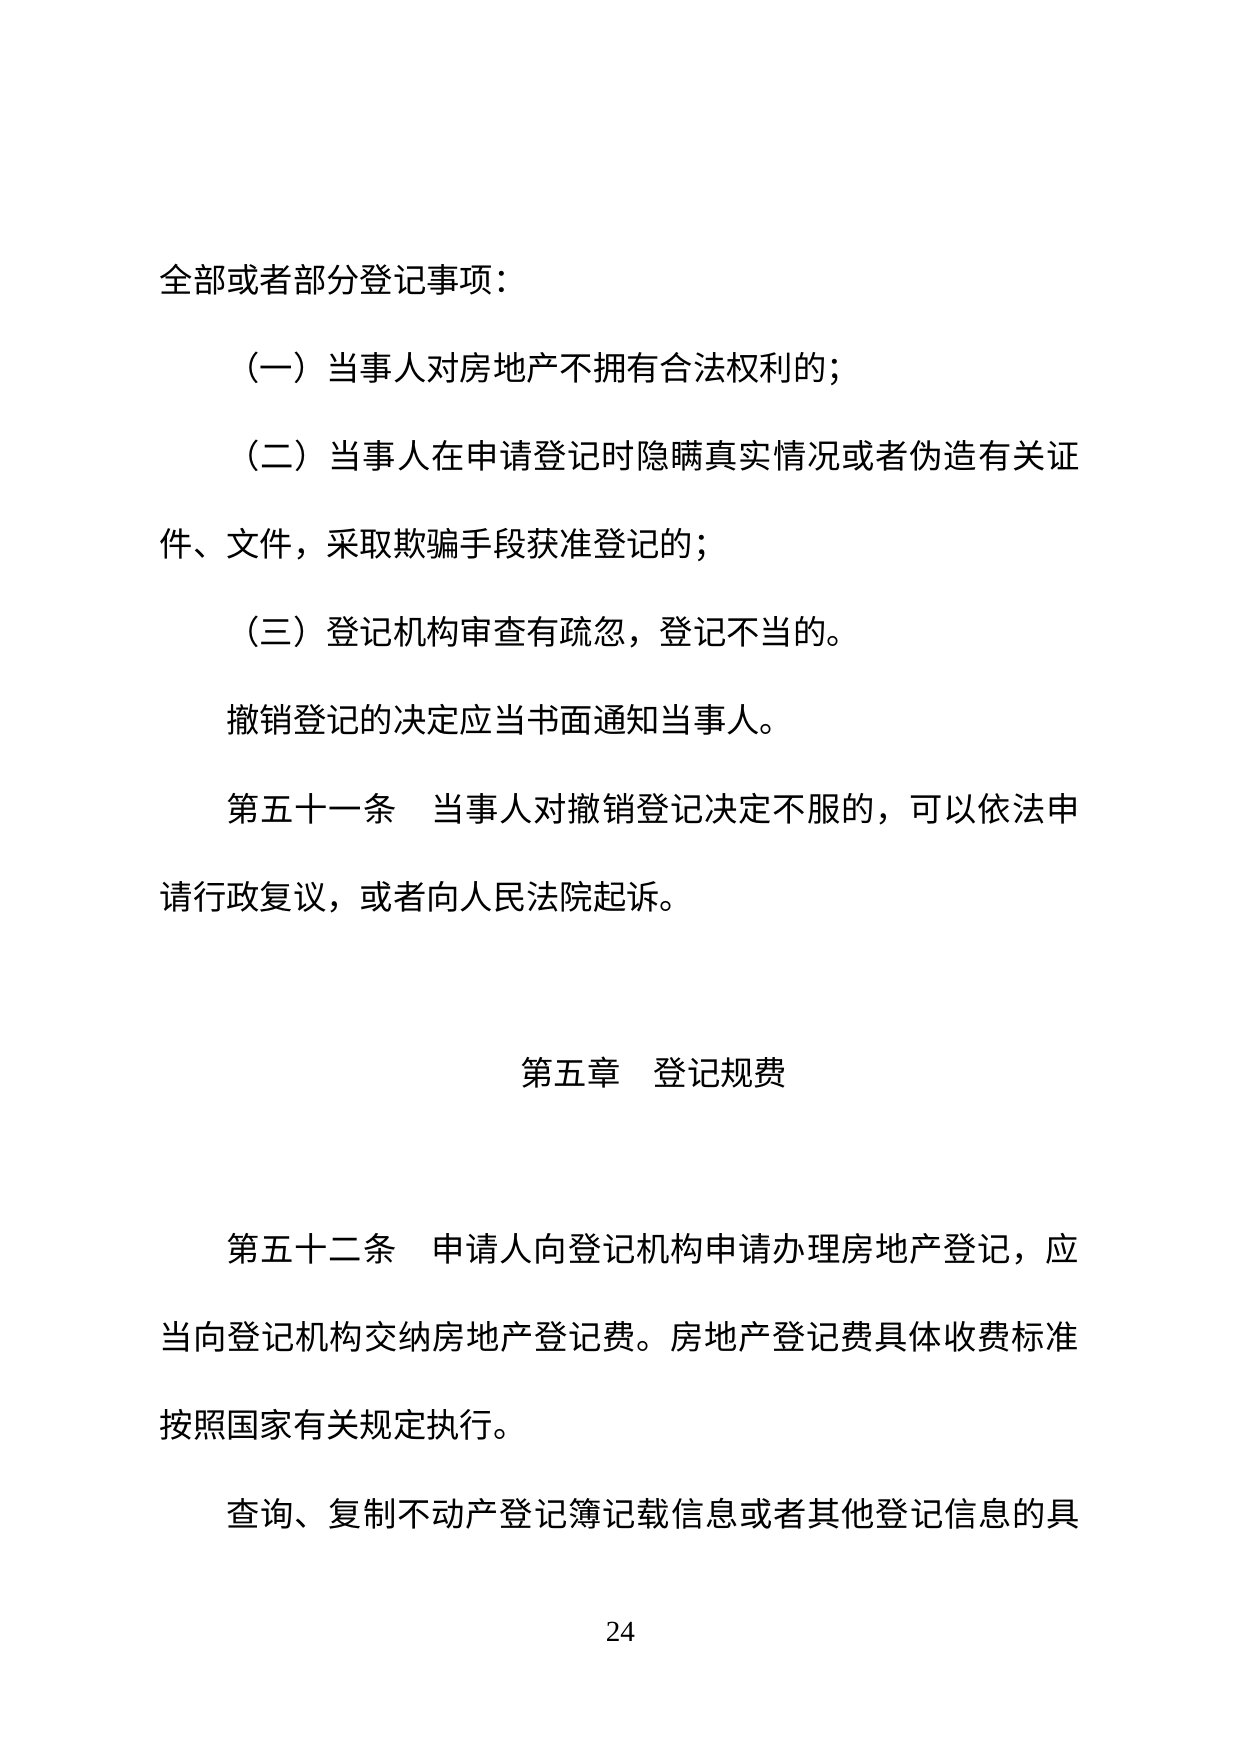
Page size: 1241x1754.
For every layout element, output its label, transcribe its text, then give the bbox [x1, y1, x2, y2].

text 第五十二条 申请人向登记机构申请办理房地产登记，应当向登记机构交纳房地产登记费。房地产登记费具体收费标准按照国家有关规定执行。 [159, 1203, 1081, 1467]
text （二）当事人在申请登记时隐瞒真实情况或者伪造有关证件、文件，采取欺骗手段获准登记的； [159, 410, 1081, 586]
text 撤销登记的决定应当书面通知当事人。 [159, 674, 1081, 762]
text （三）登记机构审查有疏忽，登记不当的。 [159, 586, 1081, 674]
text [159, 1467, 1081, 1556]
text 第五章 登记规费 [159, 1027, 1081, 1115]
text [159, 234, 1081, 322]
text 第五十一条 当事人对撤销登记决定不服的，可以依法申请行政复议，或者向人民法院起诉。 [159, 762, 1081, 939]
text （一）当事人对房地产不拥有合法权利的； [159, 322, 1081, 410]
